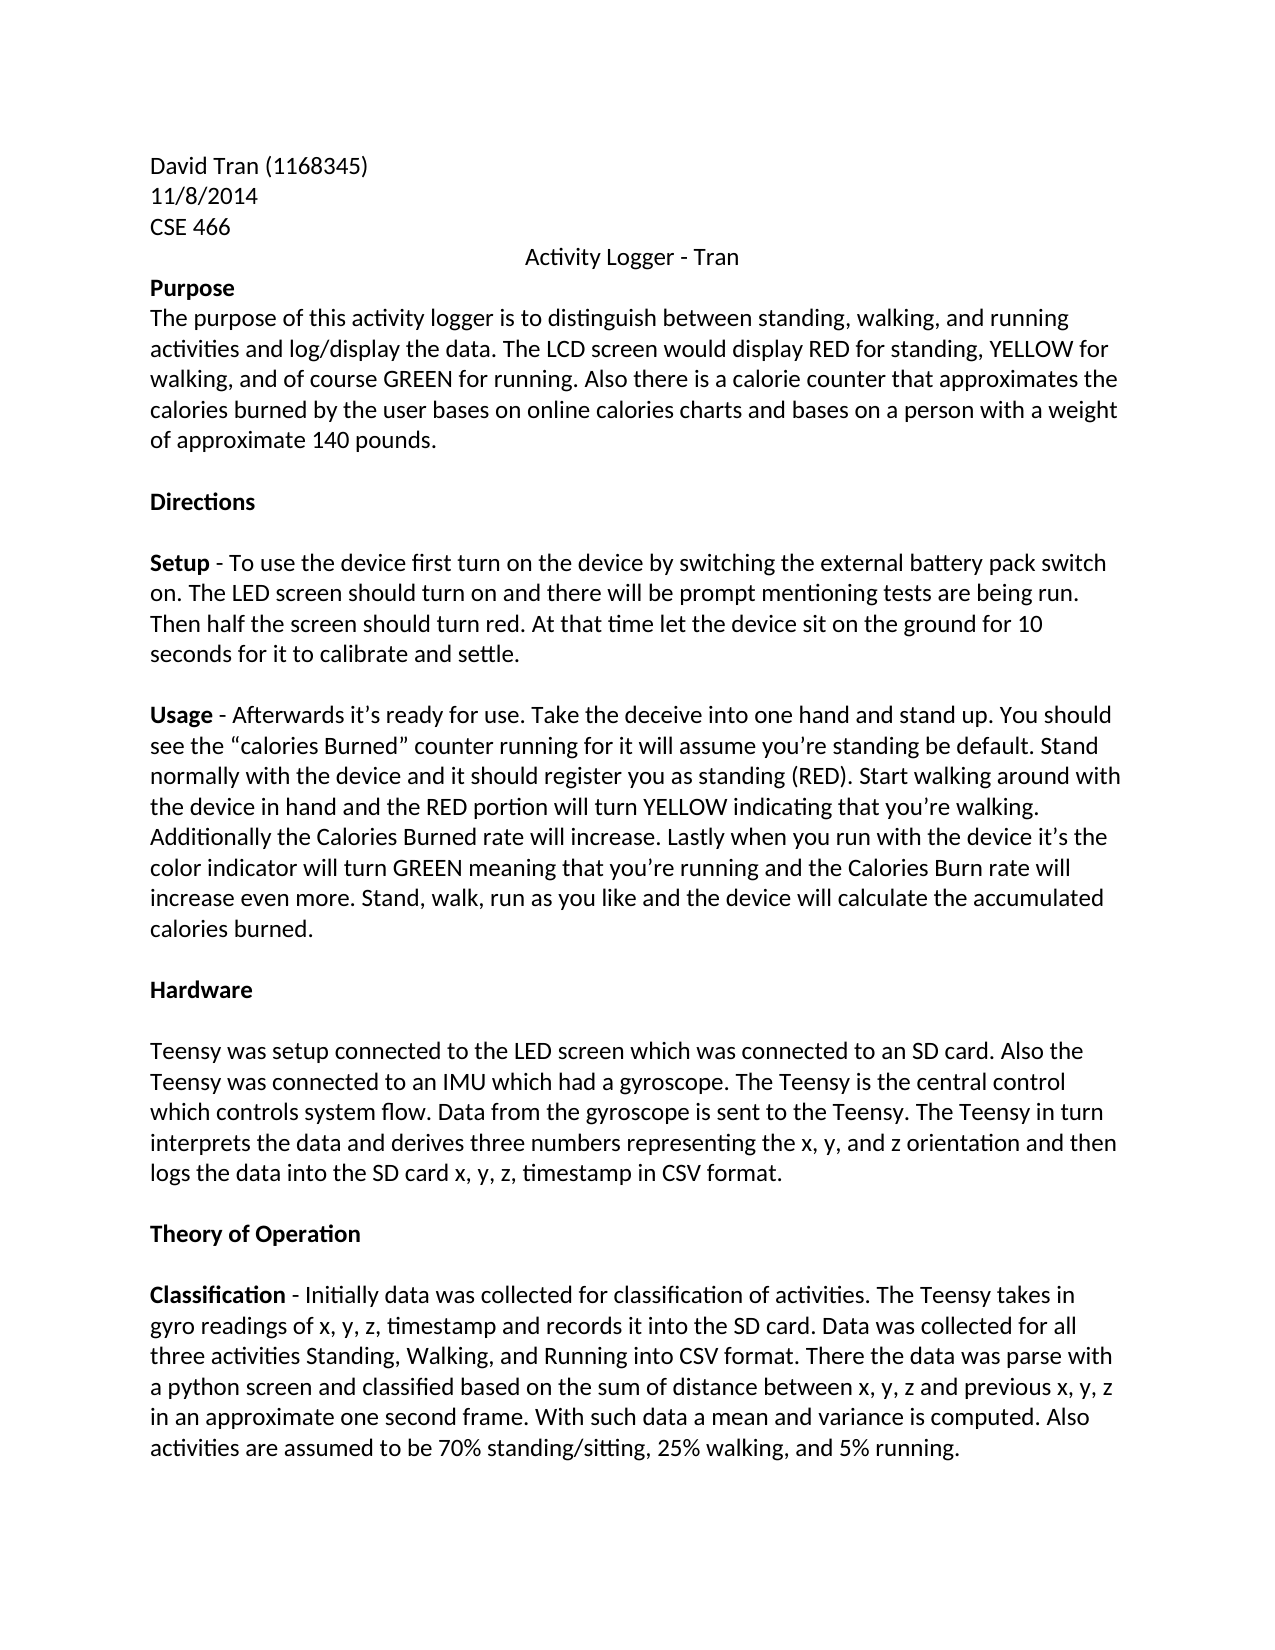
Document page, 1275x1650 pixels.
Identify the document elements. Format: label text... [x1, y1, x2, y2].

text Setup - To use the device first turn on the device by switching the external battery pack switch on. The LED screen should turn on and there will be prompt mentioning tests are being run. Then half the screen should turn red. At that time let the device sit on the ground for 10 seconds for it to calibrate and settle. [150, 547, 1125, 669]
text David Tran (1168345) [150, 150, 1125, 181]
text Directions [150, 486, 1125, 516]
text 11/8/2014 [150, 181, 1125, 211]
text Teensy was setup connected to the LED screen which was connected to an SD card. Also the Teensy was connected to an IMU which had a gyroscope. The Teensy is the central control which controls system flow. Data from the gyroscope is sent to the Teensy. The Teensy in turn interprets the data and derives three numbers representing the x, y, and z orientation and then logs the data into the SD card x, y, z, timestamp in CSV format. [150, 1035, 1125, 1188]
text Activity Logger - Tran [450, 242, 1125, 272]
text CSE 466 [150, 211, 1125, 242]
text The purpose of this activity logger is to distinguish between standing, walking, and running activities and log/display the data. The LCD screen would display RED for standing, YELLOW for walking, and of course GREEN for running. Also there is a calorie counter that approximates the calories burned by the user bases on online calories charts and bases on a person with a weight of approximate 140 pounds. [150, 303, 1125, 455]
text Purpose [150, 272, 1125, 303]
text Hardware [150, 974, 1125, 1004]
text Usage - Afterwards it’s ready for use. Take the deceive into one hand and stand up. You should see the “calories Burned” counter running for it will assume you’re standing be default. Stand normally with the device and it should register you as standing (RED). Start walking around with the device in hand and the RED portion will turn YELLOW indicating that you’re walking. Additionally the Calories Burned rate will increase. Lastly when you run with the device it’s the color indicator will turn GREEN meaning that you’re running and the Calories Burn rate will increase even more. Stand, walk, run as you like and the device will calculate the accumulated calories burned. [150, 699, 1125, 943]
text Theory of Operation [150, 1218, 1125, 1249]
